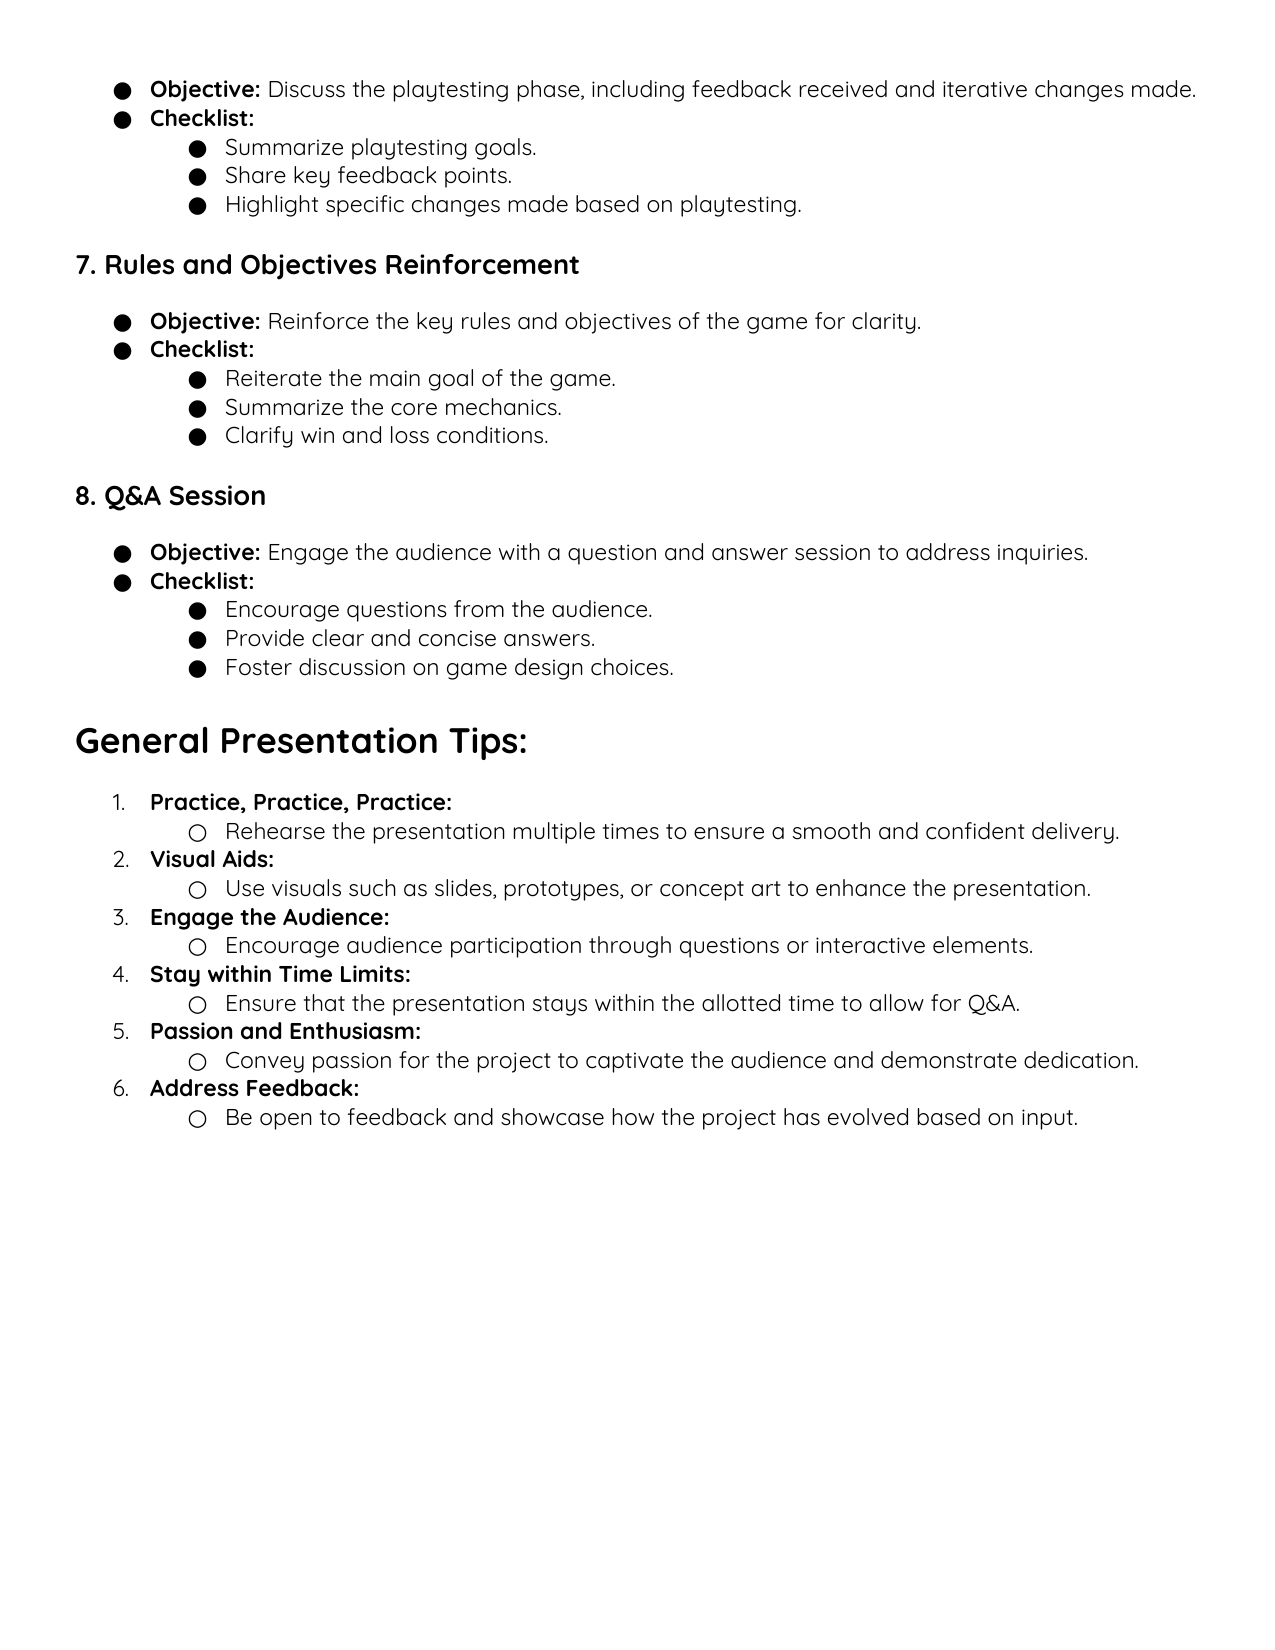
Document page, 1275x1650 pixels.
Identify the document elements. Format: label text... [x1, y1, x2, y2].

list Engage the Audience: [112, 902, 1200, 931]
subtitle 8. Q&A Session [75, 479, 1200, 512]
list Rehearse the presentation multiple times to ensure a smooth and confident delivery. [187, 816, 1200, 845]
list Foster discussion on game design choices. [187, 652, 1200, 681]
list Encourage audience participation through questions or interactive elements. [187, 931, 1200, 959]
list Summarize the core mechanics. [187, 392, 1200, 421]
list Be open to feedback and showcase how the project has evolved based on input. [187, 1103, 1200, 1131]
list Objective: Discuss the playtesting phase, including feedback received and iterative changes made. [112, 75, 1200, 104]
list Provide clear and concise answers. [187, 623, 1200, 652]
list Clarify win and loss conditions. [187, 421, 1200, 449]
list Checklist: [112, 566, 1200, 595]
list Use visuals such as slides, prototypes, or concept art to enhance the presentation. [187, 873, 1200, 902]
list Share key feedback points. [187, 161, 1200, 189]
list Stay within Time Limits: [112, 959, 1200, 988]
list Convey passion for the project to captivate the audience and demonstrate dedication. [187, 1045, 1200, 1074]
list Summarize playtesting goals. [187, 132, 1200, 161]
list Objective: Engage the audience with a question and answer session to address inquiries. [112, 537, 1200, 566]
list Checklist: [112, 104, 1200, 132]
list Reiterate the main goal of the game. [187, 363, 1200, 392]
list Encourage questions from the audience. [187, 595, 1200, 623]
subtitle 7. Rules and Objectives Reinforcement [75, 247, 1200, 281]
list Ensure that the presentation stays within the allotted time to allow for Q&A. [187, 988, 1200, 1017]
subtitle General Presentation Tips: [75, 718, 1200, 762]
list Checklist: [112, 335, 1200, 363]
list Address Feedback: [112, 1074, 1200, 1103]
list Passion and Enthusiasm: [112, 1017, 1200, 1045]
list Practice, Practice, Practice: [112, 787, 1200, 816]
list Highlight specific changes made based on playtesting. [187, 189, 1200, 218]
list Objective: Reinforce the key rules and objectives of the game for clarity. [112, 306, 1200, 335]
list Visual Aids: [112, 845, 1200, 873]
